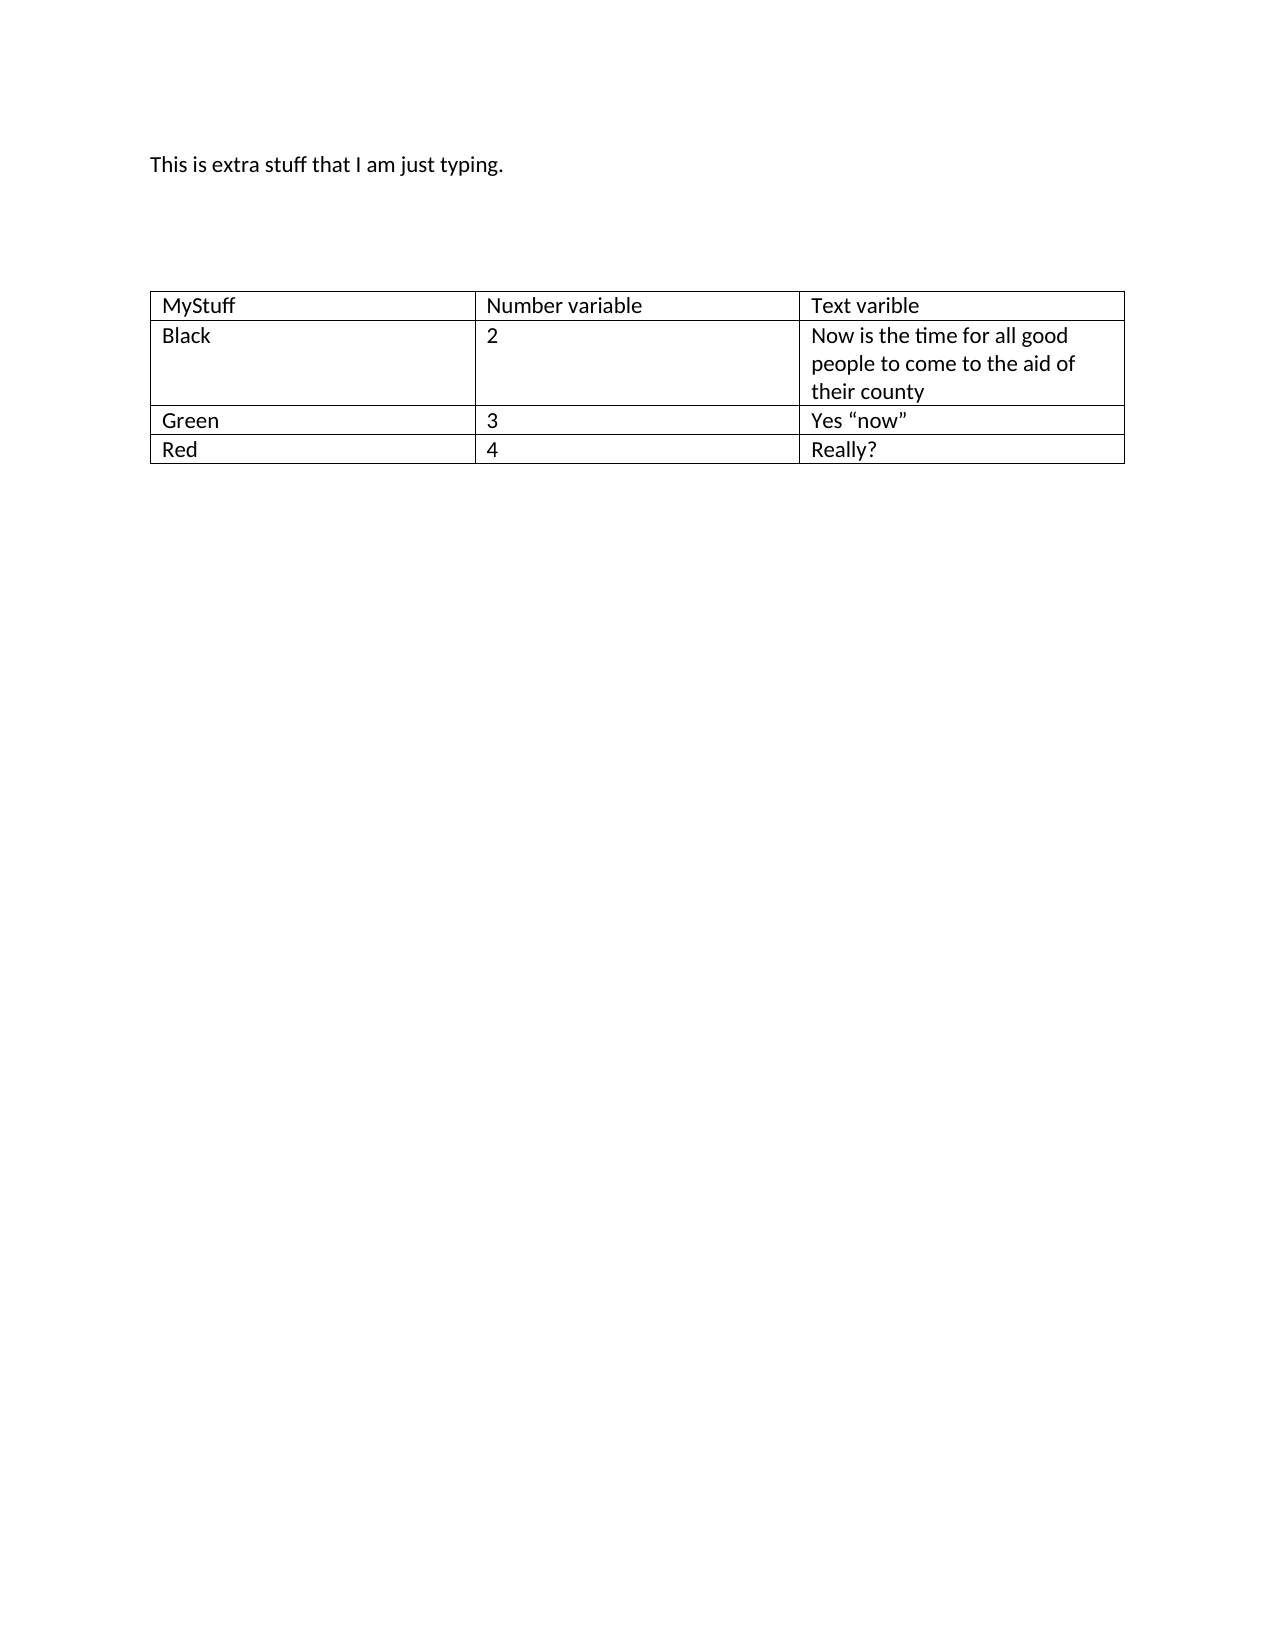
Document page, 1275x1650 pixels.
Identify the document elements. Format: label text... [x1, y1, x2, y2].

table_cell Green [151, 406, 475, 434]
table_cell Black [151, 321, 475, 405]
table_header MyStuff [151, 292, 475, 320]
text This is extra stuff that I am just typing. [150, 150, 1125, 178]
table_header Number variable [476, 292, 799, 320]
table_cell 2 [476, 321, 799, 405]
table_header Text varible [800, 292, 1124, 320]
table_cell Really? [800, 435, 1124, 463]
table_cell 4 [476, 435, 799, 463]
table_cell Red [151, 435, 475, 463]
table_cell 3 [476, 406, 799, 434]
table_cell Yes “now” [800, 406, 1124, 434]
table_cell Now is the time for all good people to come to the aid of their county [800, 321, 1124, 405]
